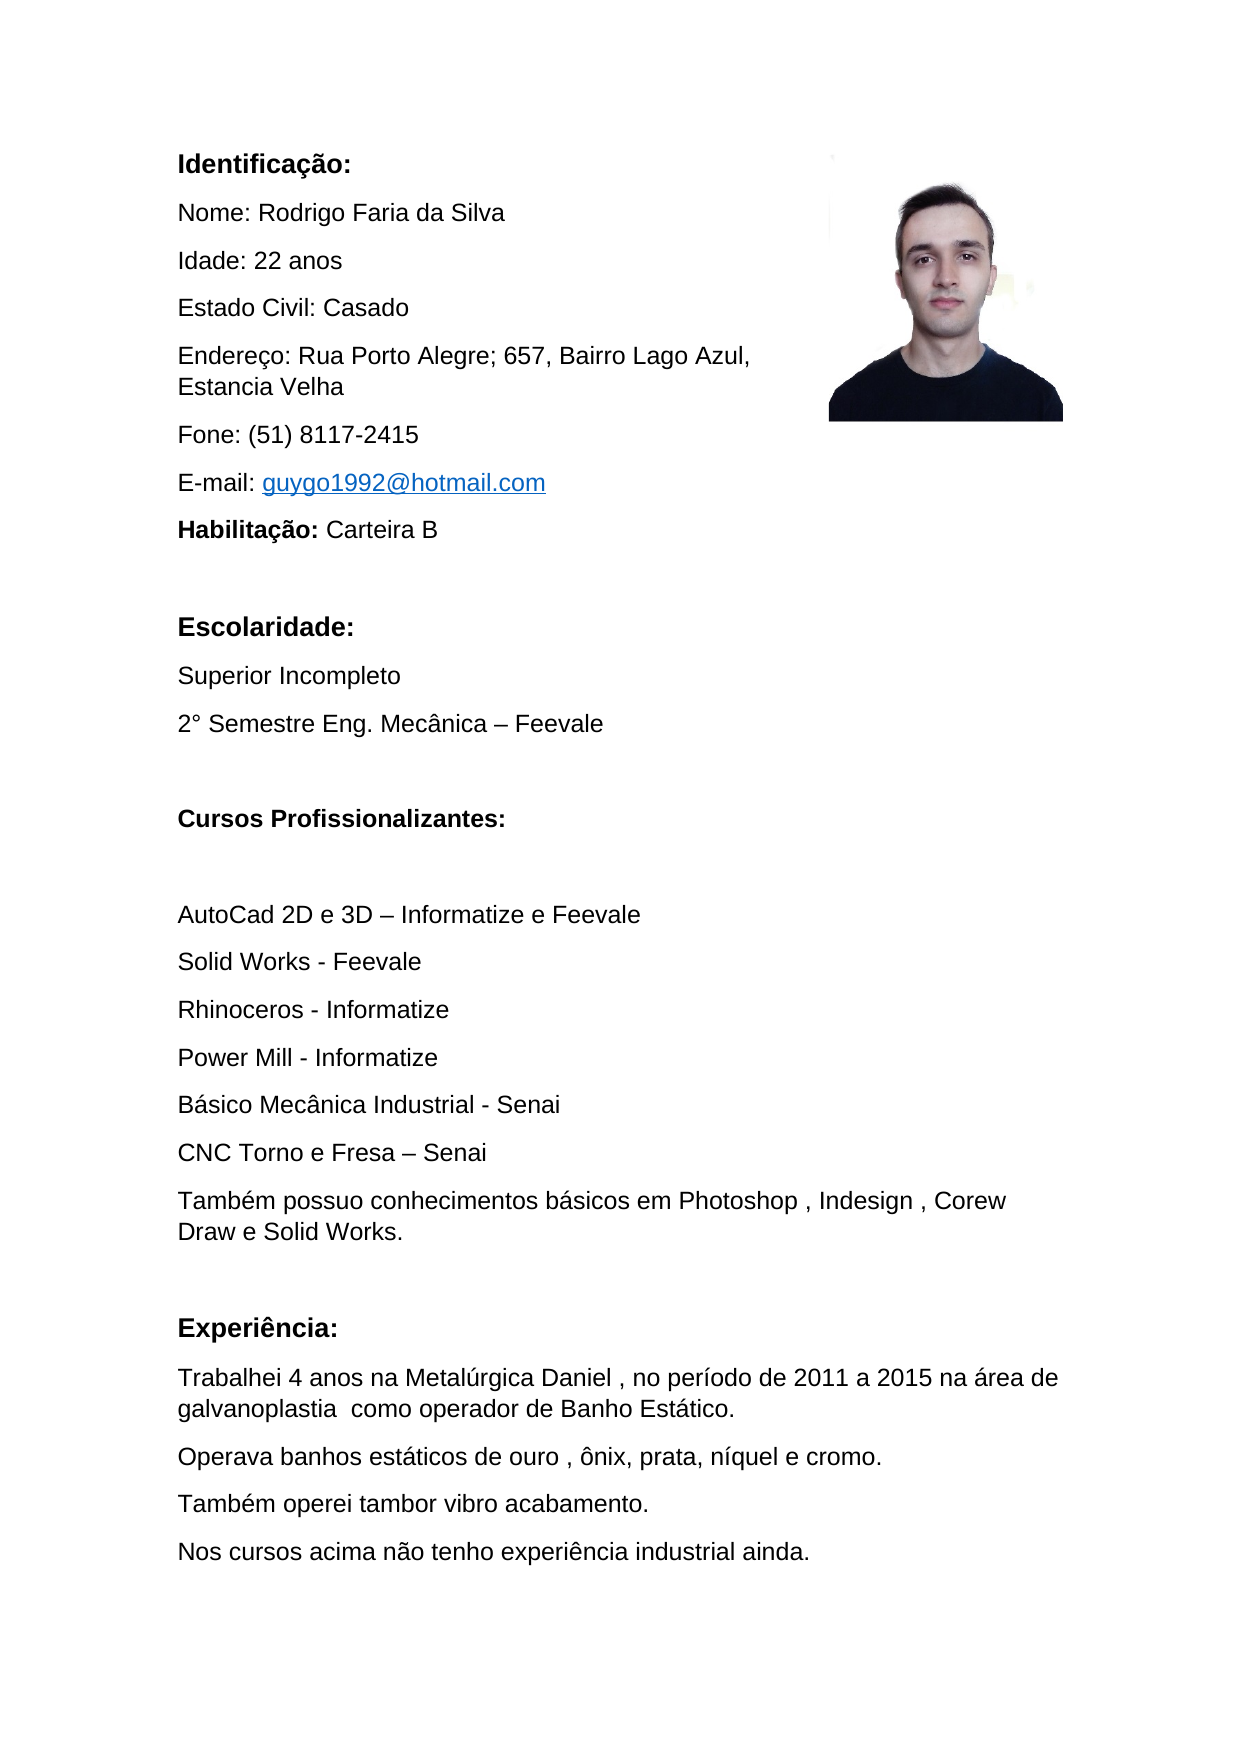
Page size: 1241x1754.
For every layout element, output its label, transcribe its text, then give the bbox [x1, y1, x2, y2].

text Nome: Rodrigo Faria da Silva [177, 198, 828, 227]
text CNC Torno e Fresa – Senai [177, 1138, 1063, 1167]
text AutoCad 2D e 3D – Informatize e Feevale [177, 900, 1063, 928]
text Power Mill - Informatize [177, 1043, 1063, 1072]
picture [828, 147, 1063, 503]
text Cursos Profissionalizantes: [177, 804, 1063, 833]
text Endereço: Rua Porto Alegre; 657, Bairro Lago Azul, Estancia Velha [177, 341, 828, 401]
text Operava banhos estáticos de ouro , ônix, prata, níquel e cromo. [177, 1442, 1063, 1470]
text Escolaridade: [177, 611, 1063, 642]
text Experiência: [177, 1312, 1063, 1344]
text Também possuo conhecimentos básicos em Photoshop , Indesign , Corew Draw e Solid Works. [177, 1186, 1063, 1246]
text Também operei tambor vibro acabamento. [177, 1489, 1063, 1518]
text Rhinoceros - Informatize [177, 995, 1063, 1024]
text Trabalhei 4 anos na Metalúrgica Daniel , no período de 2011 a 2015 na área de galvanoplastia como operador de Banho Estático. [177, 1363, 1063, 1423]
text E-mail: guygo1992@hotmail.com [177, 468, 828, 496]
text Estado Civil: Casado [177, 293, 828, 322]
text Identificação: [177, 148, 828, 179]
text Idade: 22 anos [177, 246, 828, 274]
text Fone: (51) 8117-2415 [177, 420, 828, 449]
text Nos cursos acima não tenho experiência industrial ainda. [177, 1537, 1063, 1566]
text Habilitação: Carteira B [177, 515, 1063, 544]
text Básico Mecânica Industrial - Senai [177, 1091, 1063, 1119]
text 2° Semestre Eng. Mecânica – Feevale [177, 709, 1063, 738]
text Superior Incompleto [177, 661, 1063, 690]
text Solid Works - Feevale [177, 947, 1063, 976]
